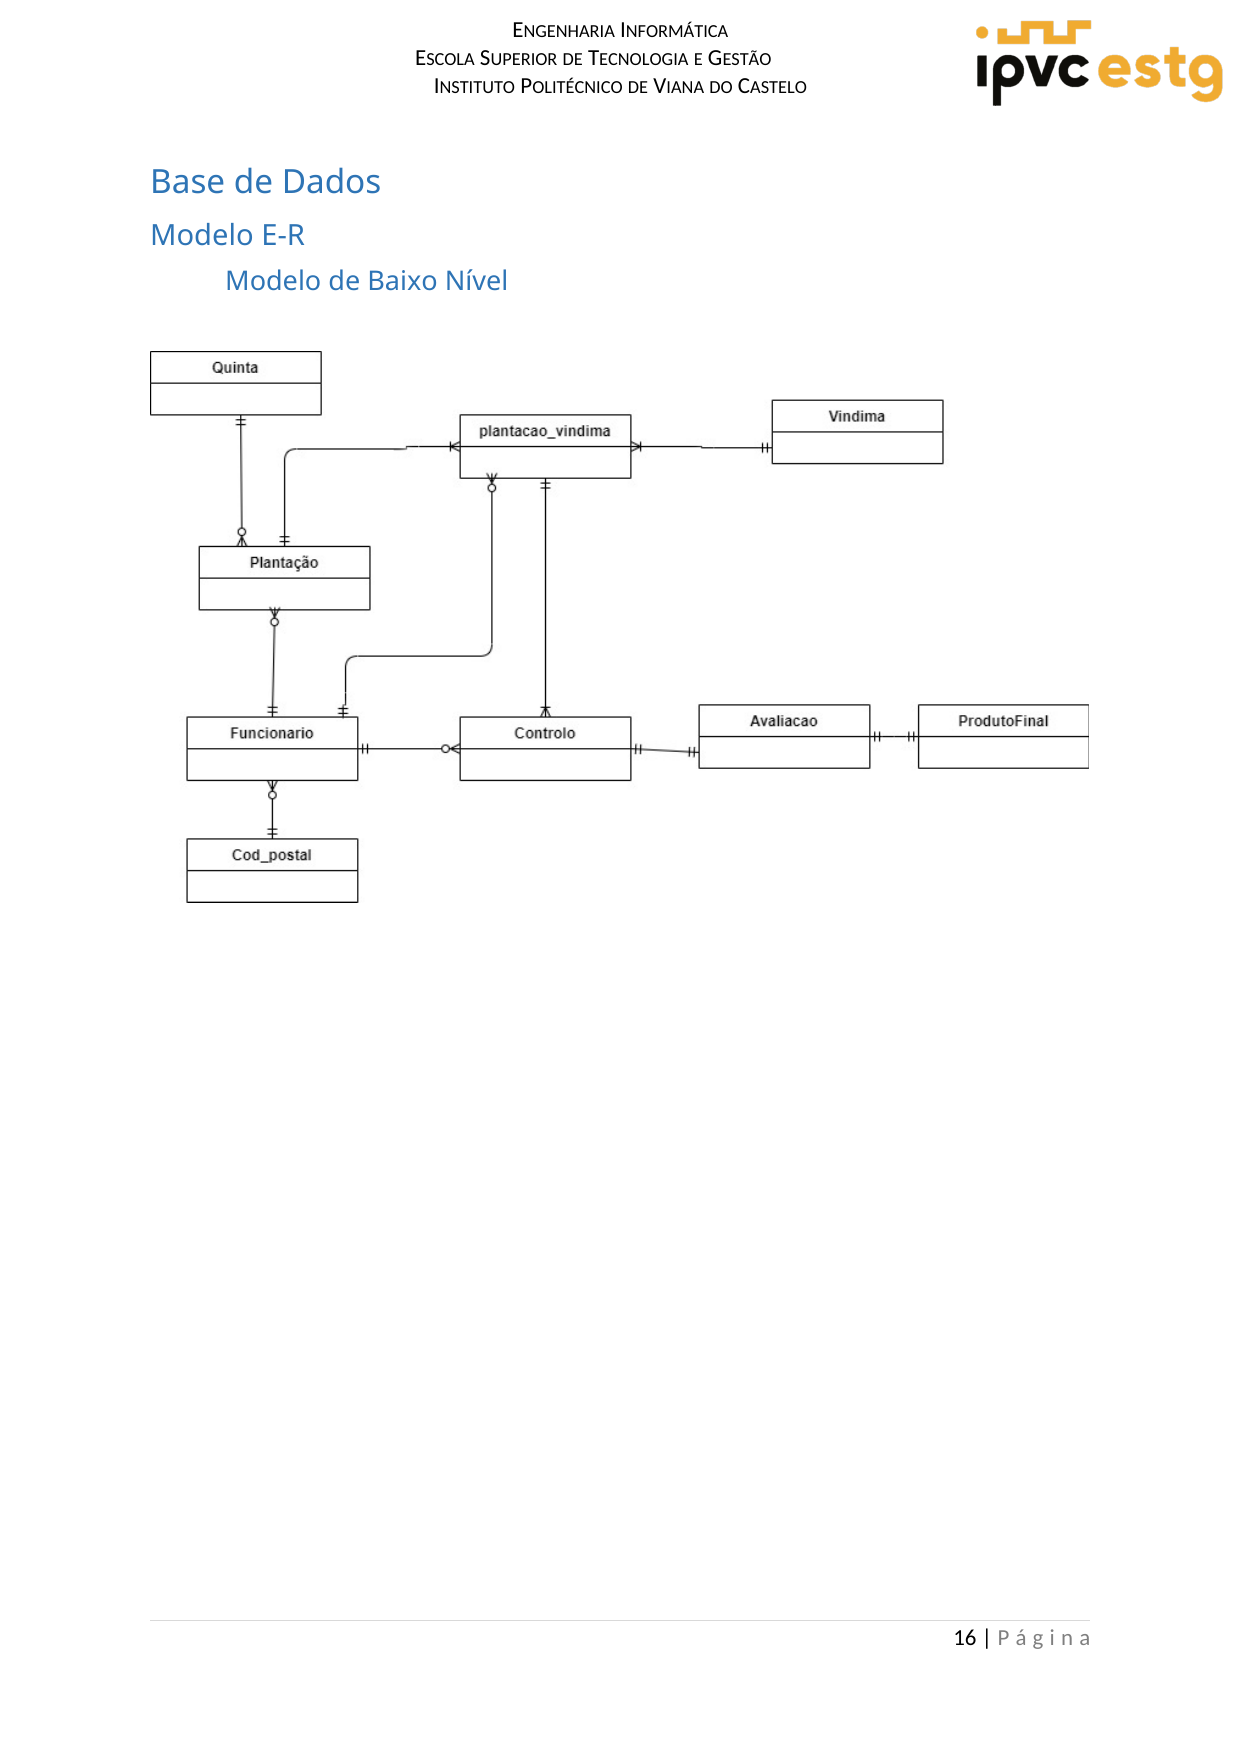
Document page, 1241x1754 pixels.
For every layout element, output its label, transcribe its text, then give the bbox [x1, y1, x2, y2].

subtitle Modelo de Baixo Nível [150, 261, 1090, 298]
picture [150, 351, 1089, 903]
subtitle Modelo E-R [150, 214, 1090, 254]
picture [968, 16, 1227, 106]
subtitle Base de Dados [150, 158, 1090, 203]
